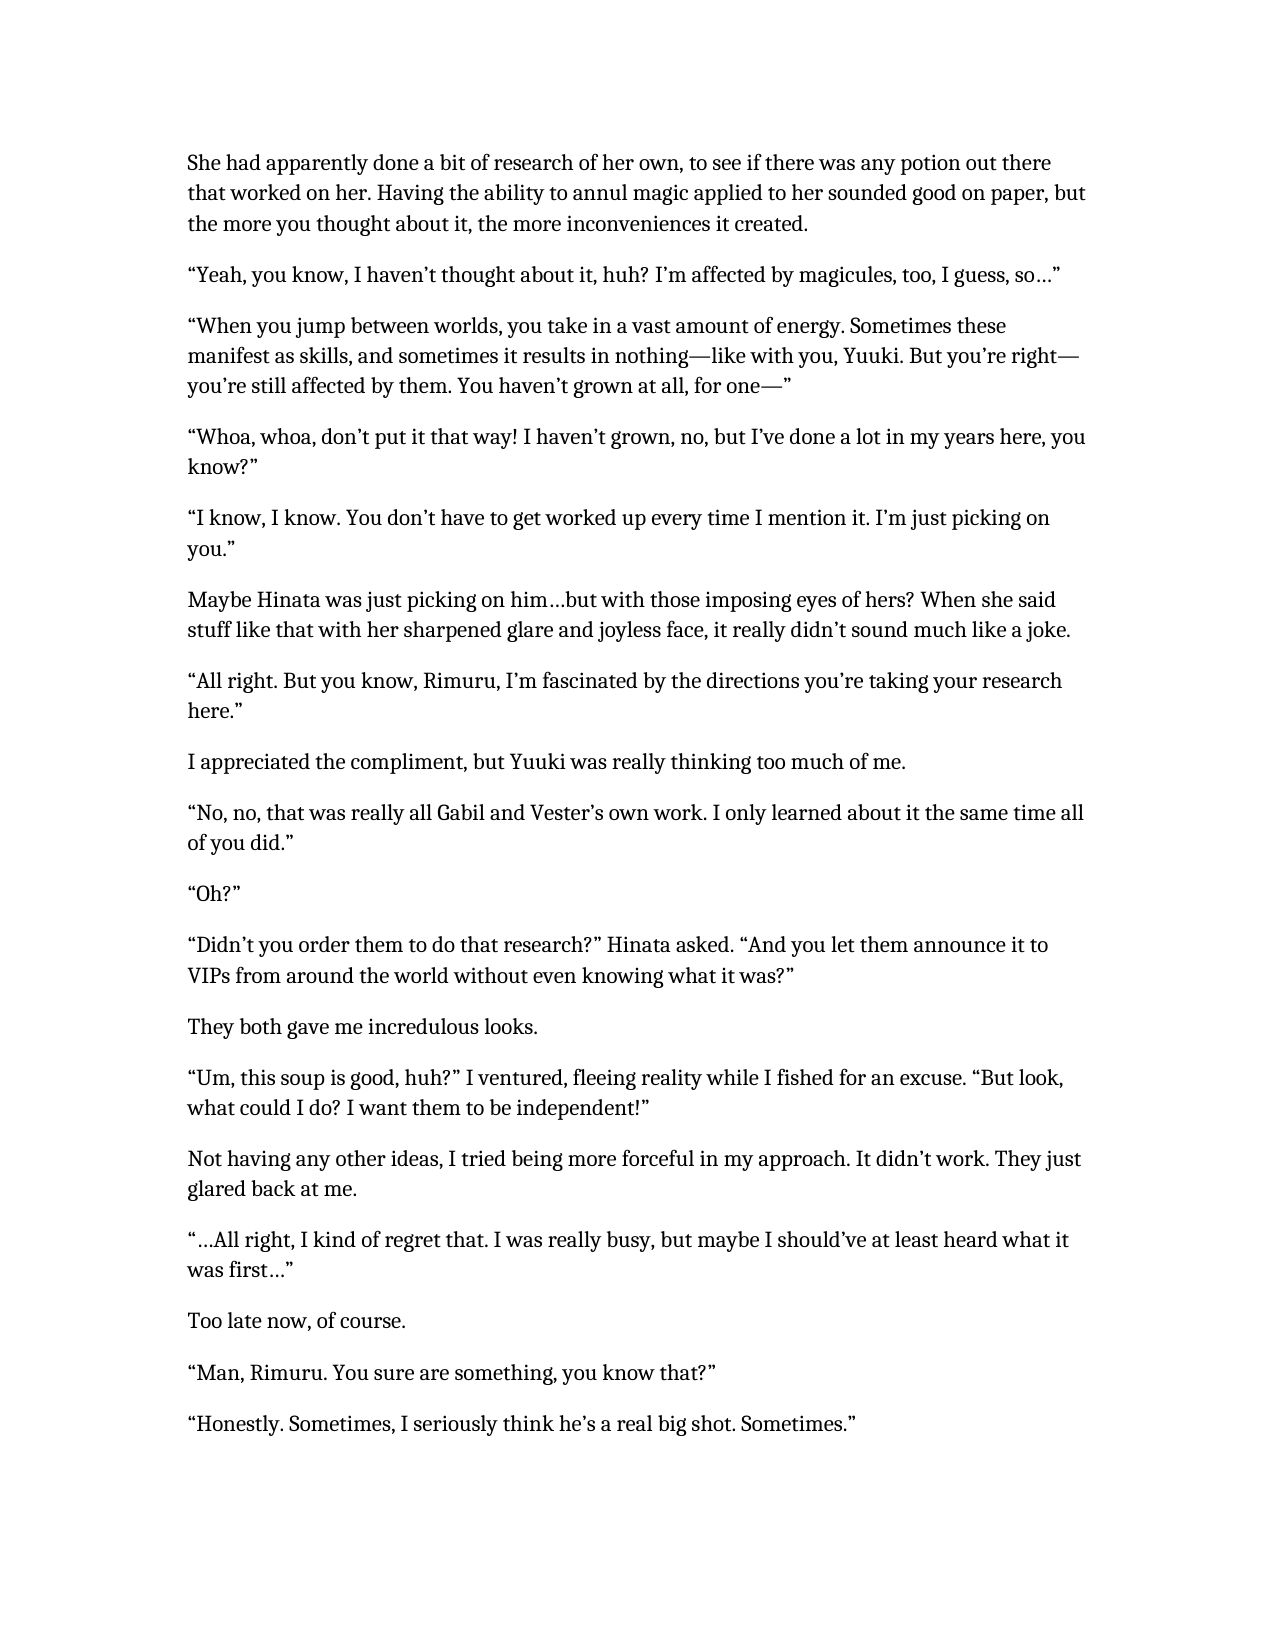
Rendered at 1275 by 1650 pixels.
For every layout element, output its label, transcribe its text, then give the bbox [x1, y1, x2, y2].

text “I know, I know. You don’t have to get worked up every time I mention it. I’m just picking on you.” [187, 505, 1087, 562]
text “When you jump between worlds, you take in a vast amount of energy. Sometimes these manifest as skills, and sometimes it results in nothing—like with you, Yuuki. But you’re right—you’re still affected by them. You haven’t grown at all, for one—” [187, 312, 1087, 399]
text Not having any other ideas, I tried being more forceful in my approach. It didn’t work. They just glared back at me. [187, 1146, 1087, 1202]
text “All right. But you know, Rimuru, I’m fascinated by the directions you’re taking your research here.” [187, 668, 1087, 724]
text “Man, Rimuru. You sure are something, you know that?” [187, 1359, 1087, 1386]
text “Didn’t you order them to do that research?” Hinata asked. “And you let them announce it to VIPs from around the world without even knowing what it was?” [187, 932, 1087, 989]
text I appreciated the compliment, but Yuuki was really thinking too much of me. [187, 749, 1087, 775]
text “Honestly. Sometimes, I seriously think he’s a real big shot. Sometimes.” [187, 1410, 1087, 1437]
text They both gave me incredulous looks. [187, 1013, 1087, 1040]
text “No, no, that was really all Gabil and Vester’s own work. I only learned about it the same time all of you did.” [187, 800, 1087, 857]
text “Whoa, whoa, don’t put it that way! I haven’t grown, no, but I’ve done a lot in my years here, you know?” [187, 424, 1087, 481]
text “Oh?” [187, 881, 1087, 908]
text Too late now, of course. [187, 1308, 1087, 1335]
text “Yeah, you know, I haven’t thought about it, huh? I’m affected by magicules, too, I guess, so…” [187, 261, 1087, 288]
text Maybe Hinata was just picking on him…but with those imposing eyes of hers? When she said stuff like that with her sharpened glare and joyless face, it really didn’t sound much like a joke. [187, 586, 1087, 643]
text “…All right, I kind of regret that. I was really busy, but maybe I should’ve at least heard what it was first…” [187, 1227, 1087, 1284]
text She had apparently done a bit of research of her own, to see if there was any potion out there that worked on her. Having the ability to annul magic applied to her sounded good on paper, but the more you thought about it, the more inconveniences it created. [187, 150, 1087, 237]
text “Um, this soup is good, huh?” I ventured, fleeing reality while I fished for an excuse. “But look, what could I do? I want them to be independent!” [187, 1064, 1087, 1121]
